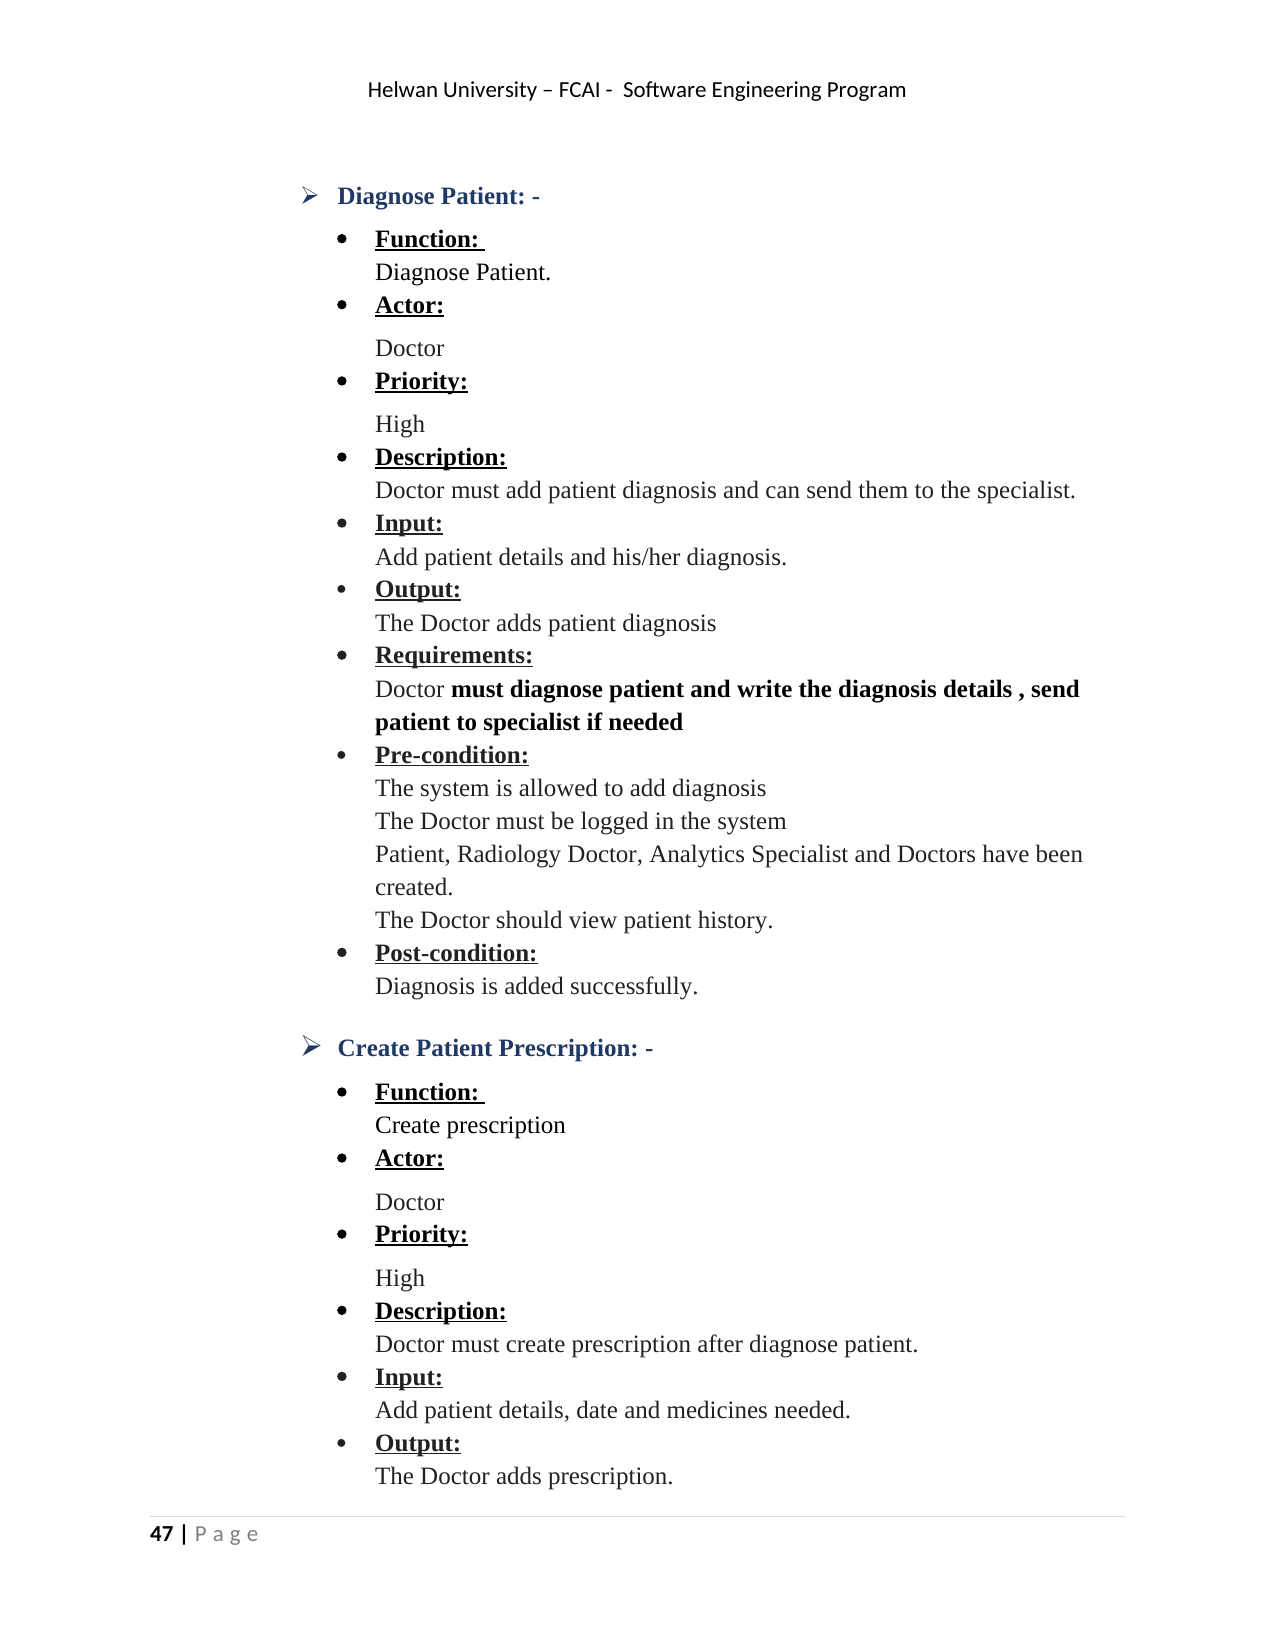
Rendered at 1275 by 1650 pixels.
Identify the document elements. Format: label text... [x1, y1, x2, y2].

list Actor: [337, 290, 1125, 319]
text Doctor must add patient diagnosis and can send them to the specialist. [337, 476, 1125, 504]
list Actor: [337, 1143, 1125, 1172]
text Patient, Radiology Doctor, Analytics Specialist and Doctors have been created. [375, 839, 1125, 901]
text Doctor must diagnose patient and write the diagnosis details , send patient to specialist if needed [375, 674, 1125, 735]
text The Doctor should view patient history. [375, 905, 1125, 933]
list Post-condition: [337, 938, 1125, 967]
text The Doctor must be logged in the system [375, 806, 1125, 834]
list Priority: [337, 366, 1125, 395]
list Function: [337, 1077, 1125, 1106]
text Diagnose Patient. [337, 257, 1125, 286]
list Description: [337, 1296, 1125, 1324]
text Doctor [337, 333, 1125, 362]
text Diagnosis is added successfully. [337, 971, 1125, 999]
text High [337, 1263, 1125, 1291]
text Diagnose Patient: - [300, 181, 1125, 210]
text Doctor [337, 1187, 1125, 1215]
text High [337, 409, 1125, 438]
list Input: [337, 508, 1125, 537]
text Add patient details and his/her diagnosis. [337, 542, 1125, 570]
text The system is allowed to add diagnosis [337, 773, 1125, 801]
text Add patient details, date and medicines needed. [337, 1395, 1125, 1423]
list Output: [337, 1428, 1125, 1457]
list Input: [337, 1362, 1125, 1391]
text Create Patient Prescription: - [300, 1033, 1125, 1063]
text The Doctor adds prescription. [337, 1461, 1125, 1489]
list Pre-condition: [337, 740, 1125, 768]
text Doctor must create prescription after diagnose patient. [337, 1329, 1125, 1357]
list Priority: [337, 1219, 1125, 1248]
list Description: [337, 442, 1125, 471]
list Function: [337, 224, 1125, 253]
text Create prescription [337, 1110, 1125, 1139]
text The Doctor adds patient diagnosis [337, 608, 1125, 636]
list Requirements: [337, 641, 1125, 669]
list Output: [337, 574, 1125, 603]
